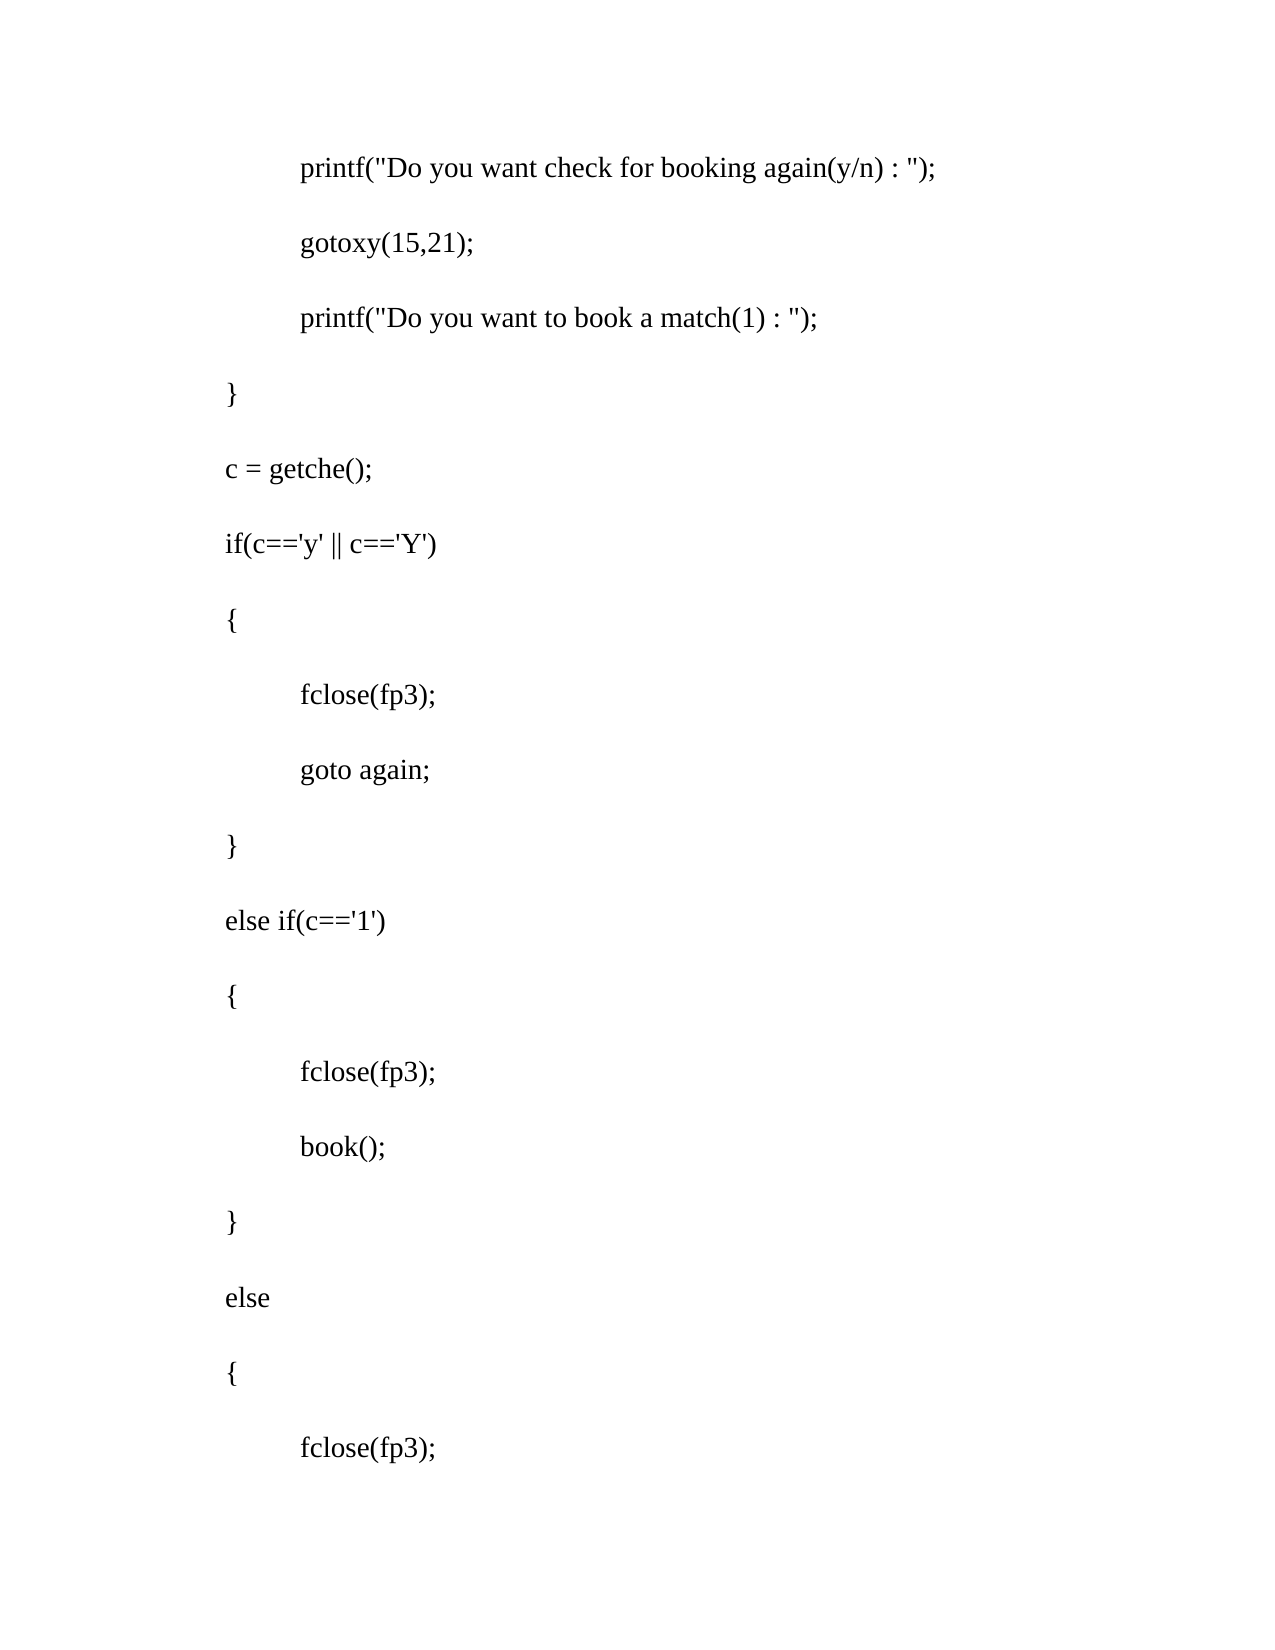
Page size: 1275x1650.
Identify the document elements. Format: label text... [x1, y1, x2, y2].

text printf("Do you want check for booking again(y/n) : "); [150, 150, 1125, 183]
text } [150, 376, 1125, 409]
text else if(c=='1') [150, 903, 1125, 937]
text { [150, 1355, 1125, 1388]
text goto again; [150, 752, 1125, 786]
text fclose(fp3); [150, 677, 1125, 711]
text fclose(fp3); [150, 1054, 1125, 1087]
text book(); [150, 1129, 1125, 1163]
text printf("Do you want to book a match(1) : "); [150, 301, 1125, 334]
text else [150, 1280, 1125, 1313]
text c = getche(); [150, 451, 1125, 485]
text if(c=='y' || c=='Y') [150, 527, 1125, 560]
text fclose(fp3); [150, 1430, 1125, 1464]
text { [150, 978, 1125, 1012]
text } [150, 1204, 1125, 1238]
text gotoxy(15,21); [150, 225, 1125, 259]
text { [150, 602, 1125, 635]
text } [150, 828, 1125, 861]
